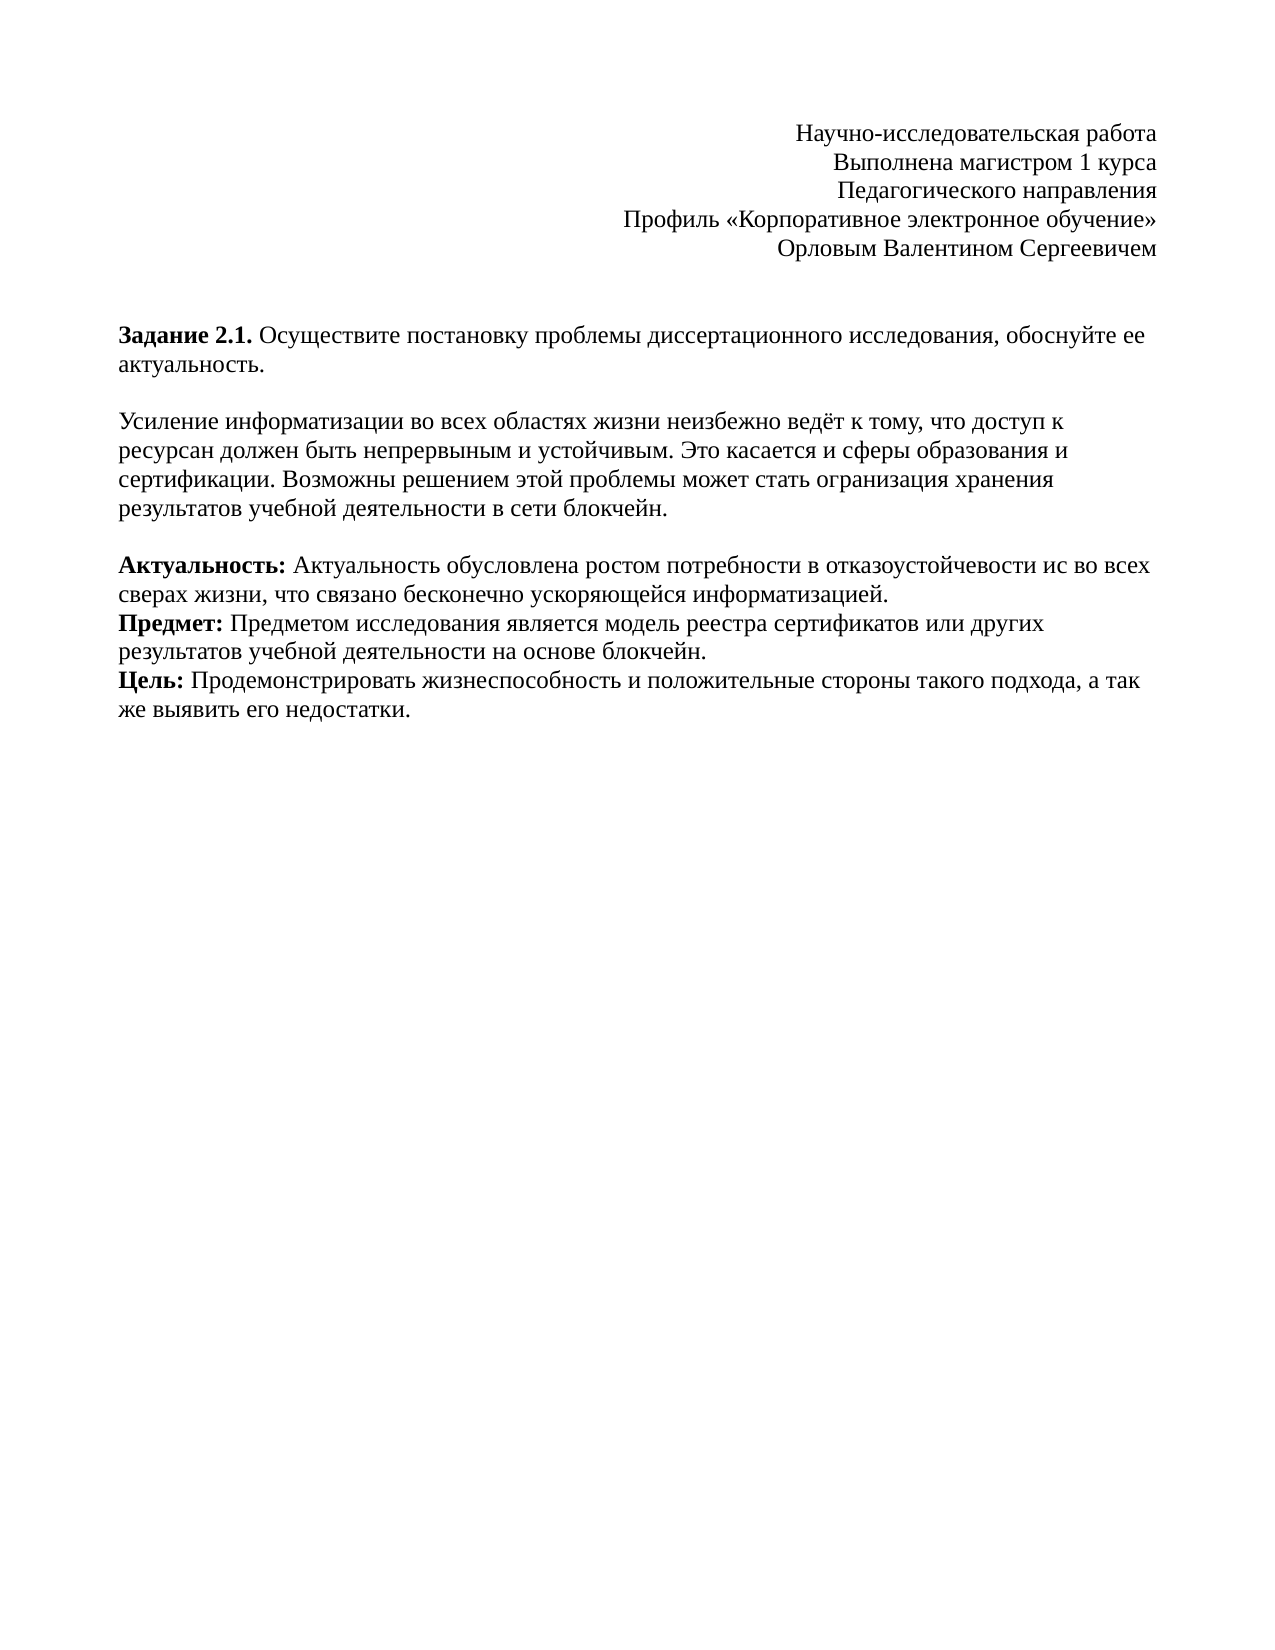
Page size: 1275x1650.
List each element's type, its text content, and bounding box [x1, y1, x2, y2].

text Предмет: Предметом исследования является модель реестра сертификатов или других результатов учебной деятельности на основе блокчейн. Цель: Продемонстрировать жизнеспособность и положительные стороны такого подхода, а так же выявить его недостатки. [118, 608, 1157, 723]
text Актуальность: Актуальность обусловлена ростом потребности в отказоустойчевости ис во всех сверах жизни, что связано бесконечно ускоряющейся информатизацией. [118, 550, 1157, 608]
text Задание 2.1. Осуществите постановку проблемы диссертационного исследования, обоснуйте ее актуальность. [118, 320, 1157, 378]
text Усиление информатизации во всех областях жизни неизбежно ведёт к тому, что доступ к ресурсан должен быть непрервыным и устойчивым. Это касается и сферы образования и сертификации. Возможны решением этой проблемы может стать огранизация хранения результатов учебной деятельности в сети блокчейн. [118, 406, 1157, 521]
